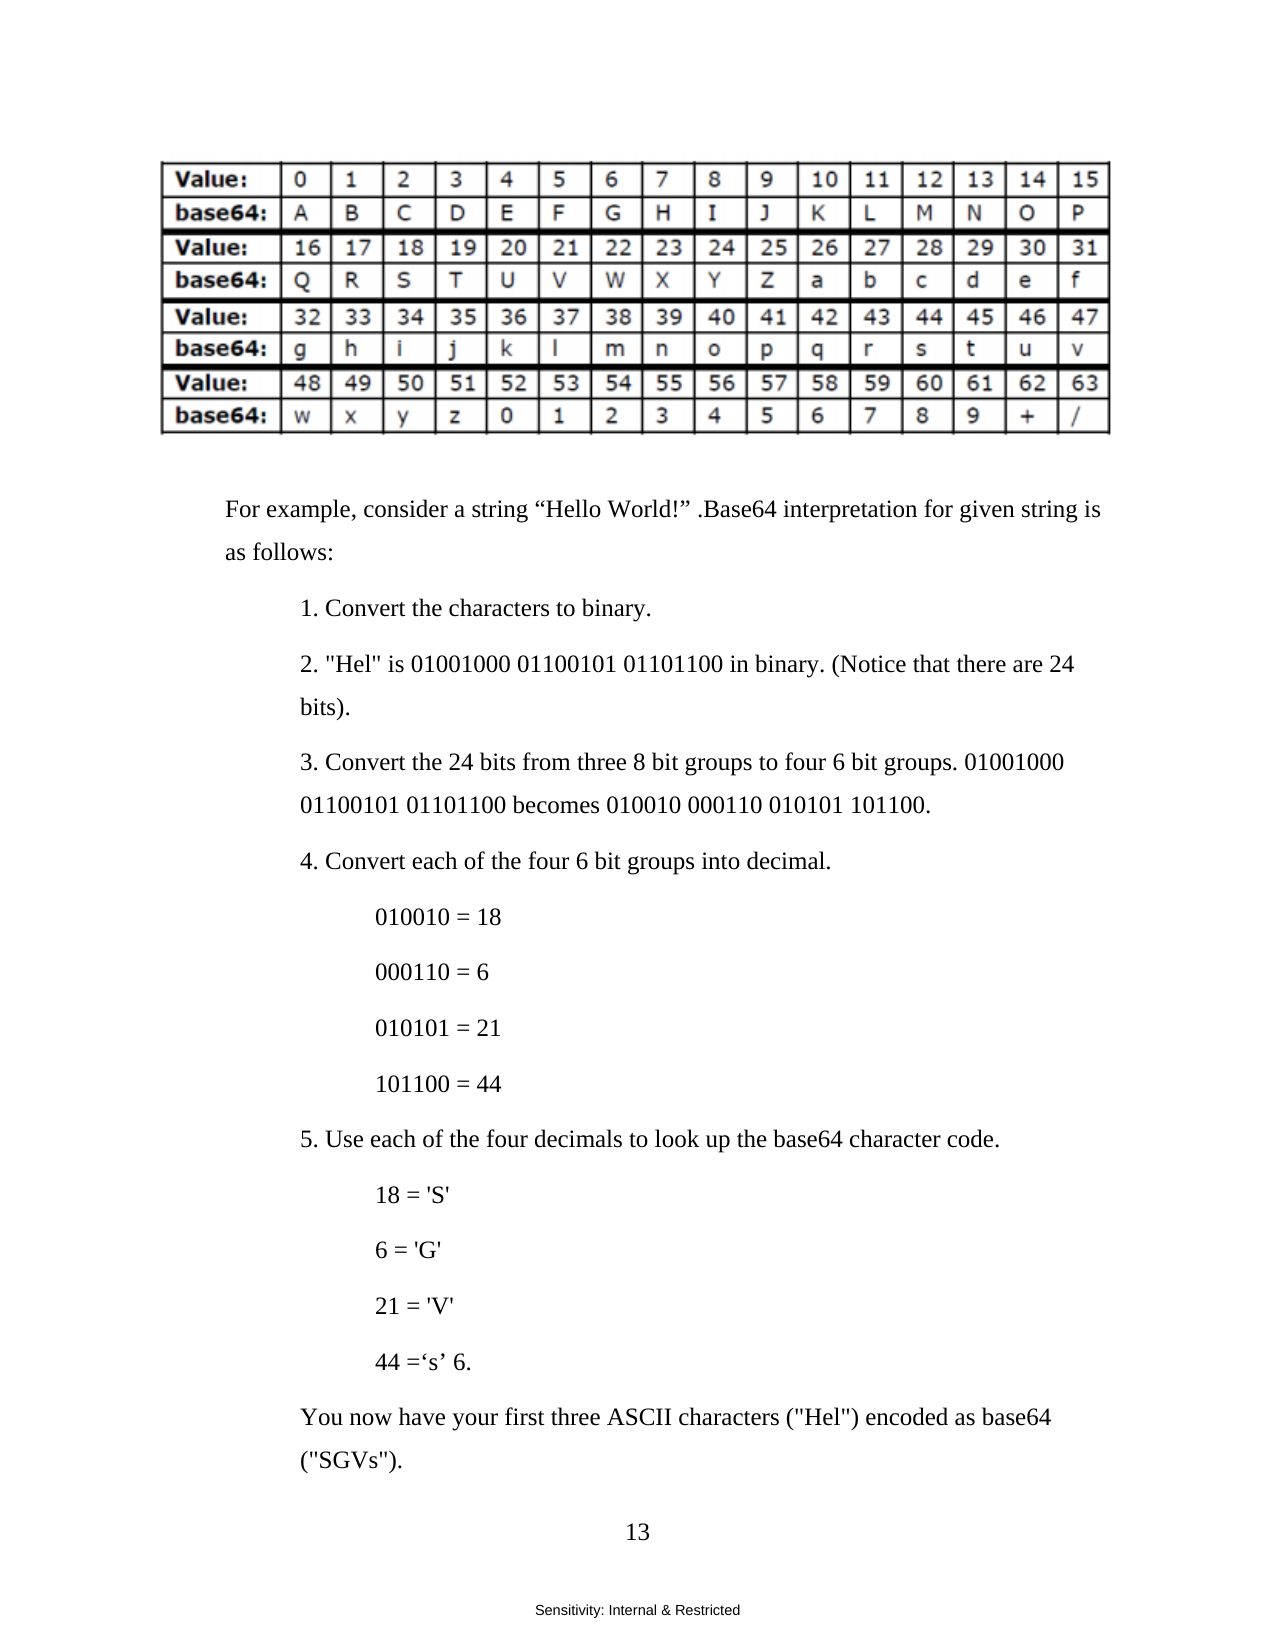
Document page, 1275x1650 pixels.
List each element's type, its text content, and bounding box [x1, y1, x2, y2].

subtitle 44 =‘s’ 6. [375, 1347, 1125, 1376]
subtitle 000110 = 6 [375, 957, 1125, 986]
subtitle 010101 = 21 [375, 1013, 1125, 1042]
subtitle 2. "Hel" is 01001000 01100101 01101100 in binary. (Notice that there are 24 bits). [300, 649, 1125, 721]
subtitle 3. Convert the 24 bits from three 8 bit groups to four 6 bit groups. 01001000 01100101 01101100 becomes 010010 000110 010101 101100. [300, 747, 1125, 819]
subtitle 1. Convert the characters to binary. [300, 593, 1125, 622]
subtitle For example, consider a string “Hello World!” .Base64 interpretation for given string is as follows: [225, 494, 1125, 566]
subtitle You now have your first three ASCII characters ("Hel") encoded as base64 ("SGVs"). [300, 1402, 1125, 1474]
subtitle 18 = 'S' [375, 1180, 1125, 1209]
subtitle 5. Use each of the four decimals to look up the base64 character code. [300, 1124, 1125, 1153]
subtitle 101100 = 44 [375, 1069, 1125, 1097]
picture [150, 150, 1125, 463]
subtitle 4. Convert each of the four 6 bit groups into decimal. [300, 846, 1125, 875]
subtitle 21 = 'V' [375, 1291, 1125, 1320]
subtitle 010010 = 18 [375, 902, 1125, 931]
subtitle 6 = 'G' [375, 1236, 1125, 1264]
